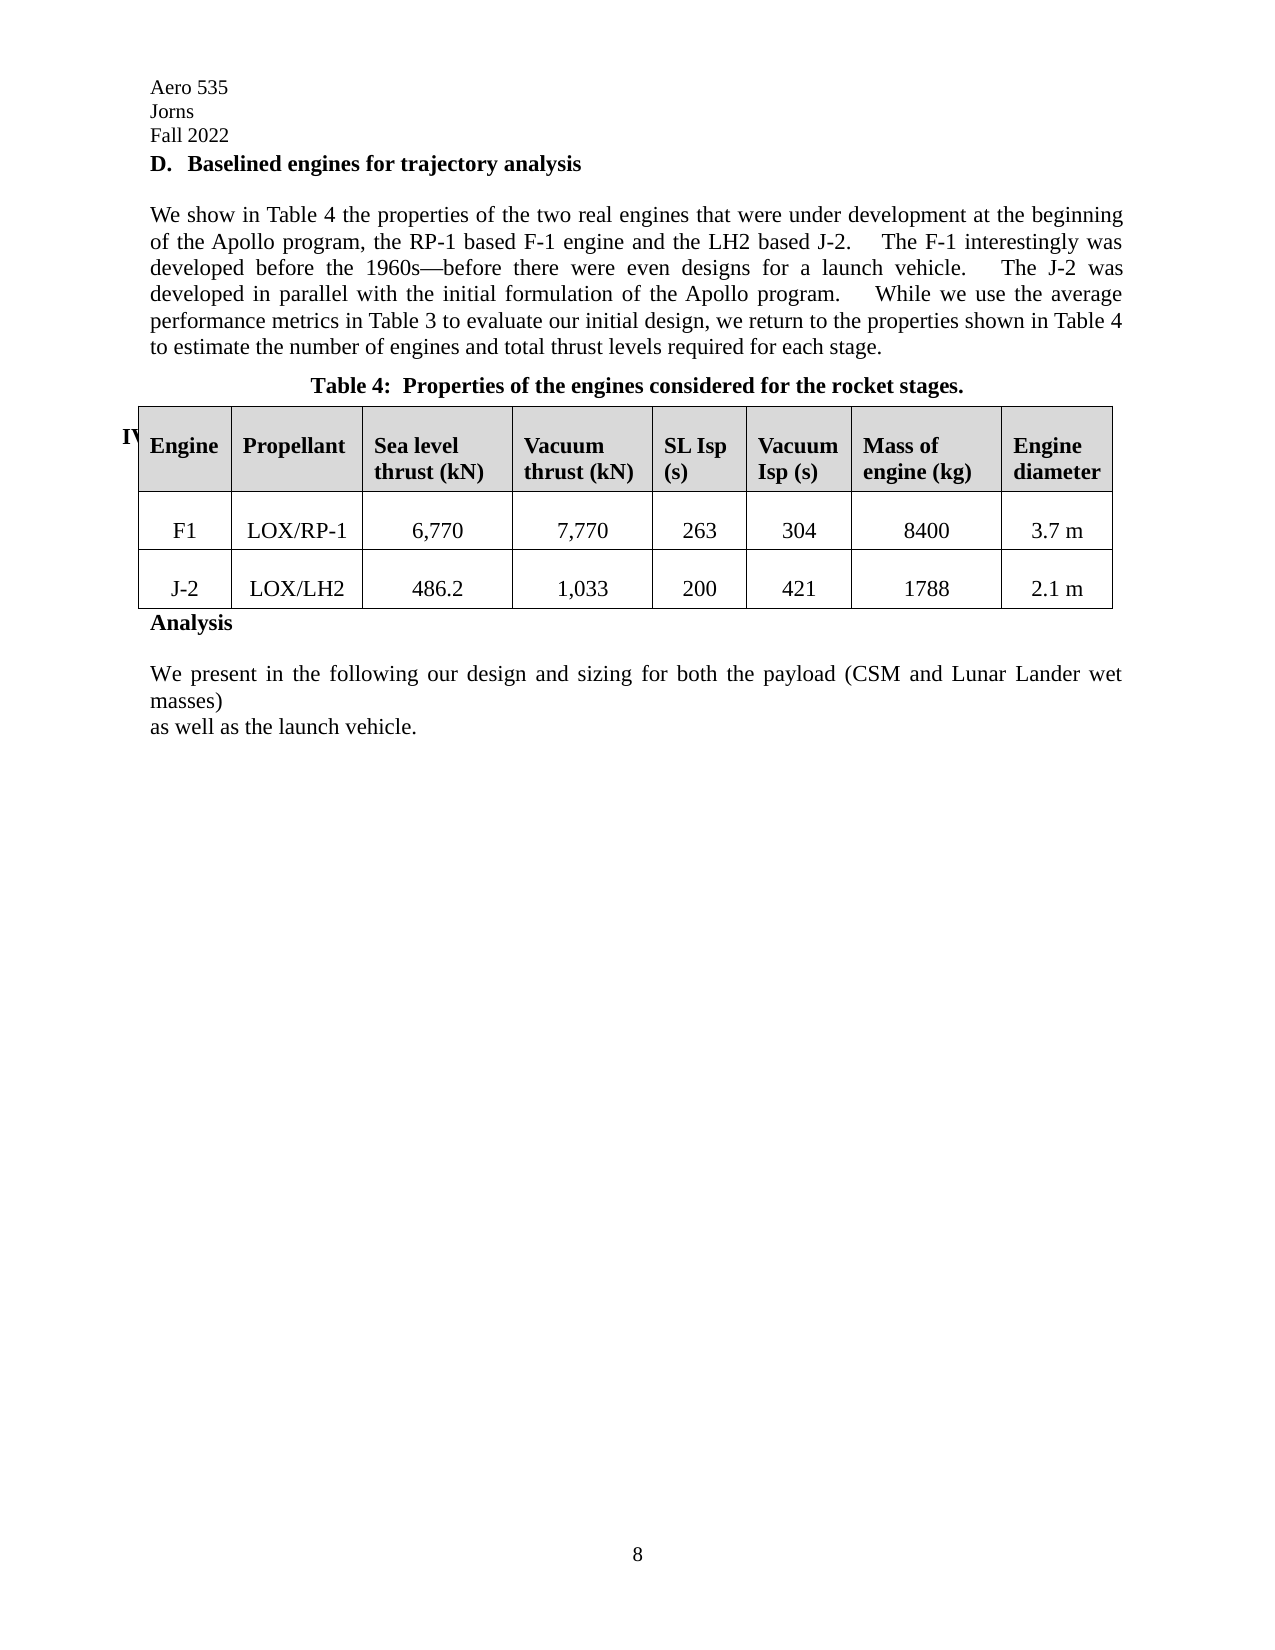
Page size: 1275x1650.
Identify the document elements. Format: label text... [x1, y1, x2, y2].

table_header Sea level thrust (kN) [363, 407, 512, 491]
table_header Engine [139, 407, 231, 491]
table_cell 486.2 [363, 550, 512, 608]
table_cell 1788 [852, 550, 1001, 608]
table_cell LOX/LH2 [232, 550, 362, 608]
table_header Engine diameter [1002, 407, 1112, 491]
list Baselined engines for trajectory analysis [150, 150, 1125, 176]
text as well as the launch vehicle. [150, 713, 1125, 739]
table_cell 1,033 [513, 550, 652, 608]
text We show in Table 4 the properties of the two real engines that were under development at the beginning of the Apollo program, the RP-1 based F-1 engine and the LH2 based J-2. The F-1 interestingly was developed before the 1960s—before there were even designs for a launch vehicle. The J-2 was developed in parallel with the initial formulation of the Apollo program. While we use the average performance metrics in Table 3 to evaluate our initial design, we return to the properties shown in Table 4 to estimate the number of engines and total thrust levels required for each stage. [150, 201, 1125, 359]
table_cell 3.7 m [1002, 492, 1112, 549]
table_cell 8400 [852, 492, 1001, 549]
table_cell 421 [747, 550, 851, 608]
table_cell 263 [653, 492, 746, 549]
table_cell F1 [139, 492, 231, 549]
table_cell 2.1 m [1002, 550, 1112, 608]
table_header Vacuum thrust (kN) [513, 407, 652, 491]
table_header Mass of engine (kg) [852, 407, 1001, 491]
table_header Vacuum Isp (s) [747, 407, 851, 491]
table_cell 200 [653, 550, 746, 608]
table_header SL Isp (s) [653, 407, 746, 491]
table_cell 7,770 [513, 492, 652, 549]
table_header Propellant [232, 407, 362, 491]
table_cell 6,770 [363, 492, 512, 549]
text We present in the following our design and sizing for both the payload (CSM and Lunar Lander wet masses) [150, 660, 1125, 713]
table_cell J-2 [139, 550, 231, 608]
table_cell 304 [747, 492, 851, 549]
text Table 4: Properties of the engines considered for the rocket stages. [150, 372, 1125, 398]
subtitle Analysis [150, 423, 1125, 635]
table_cell LOX/RP-1 [232, 492, 362, 549]
